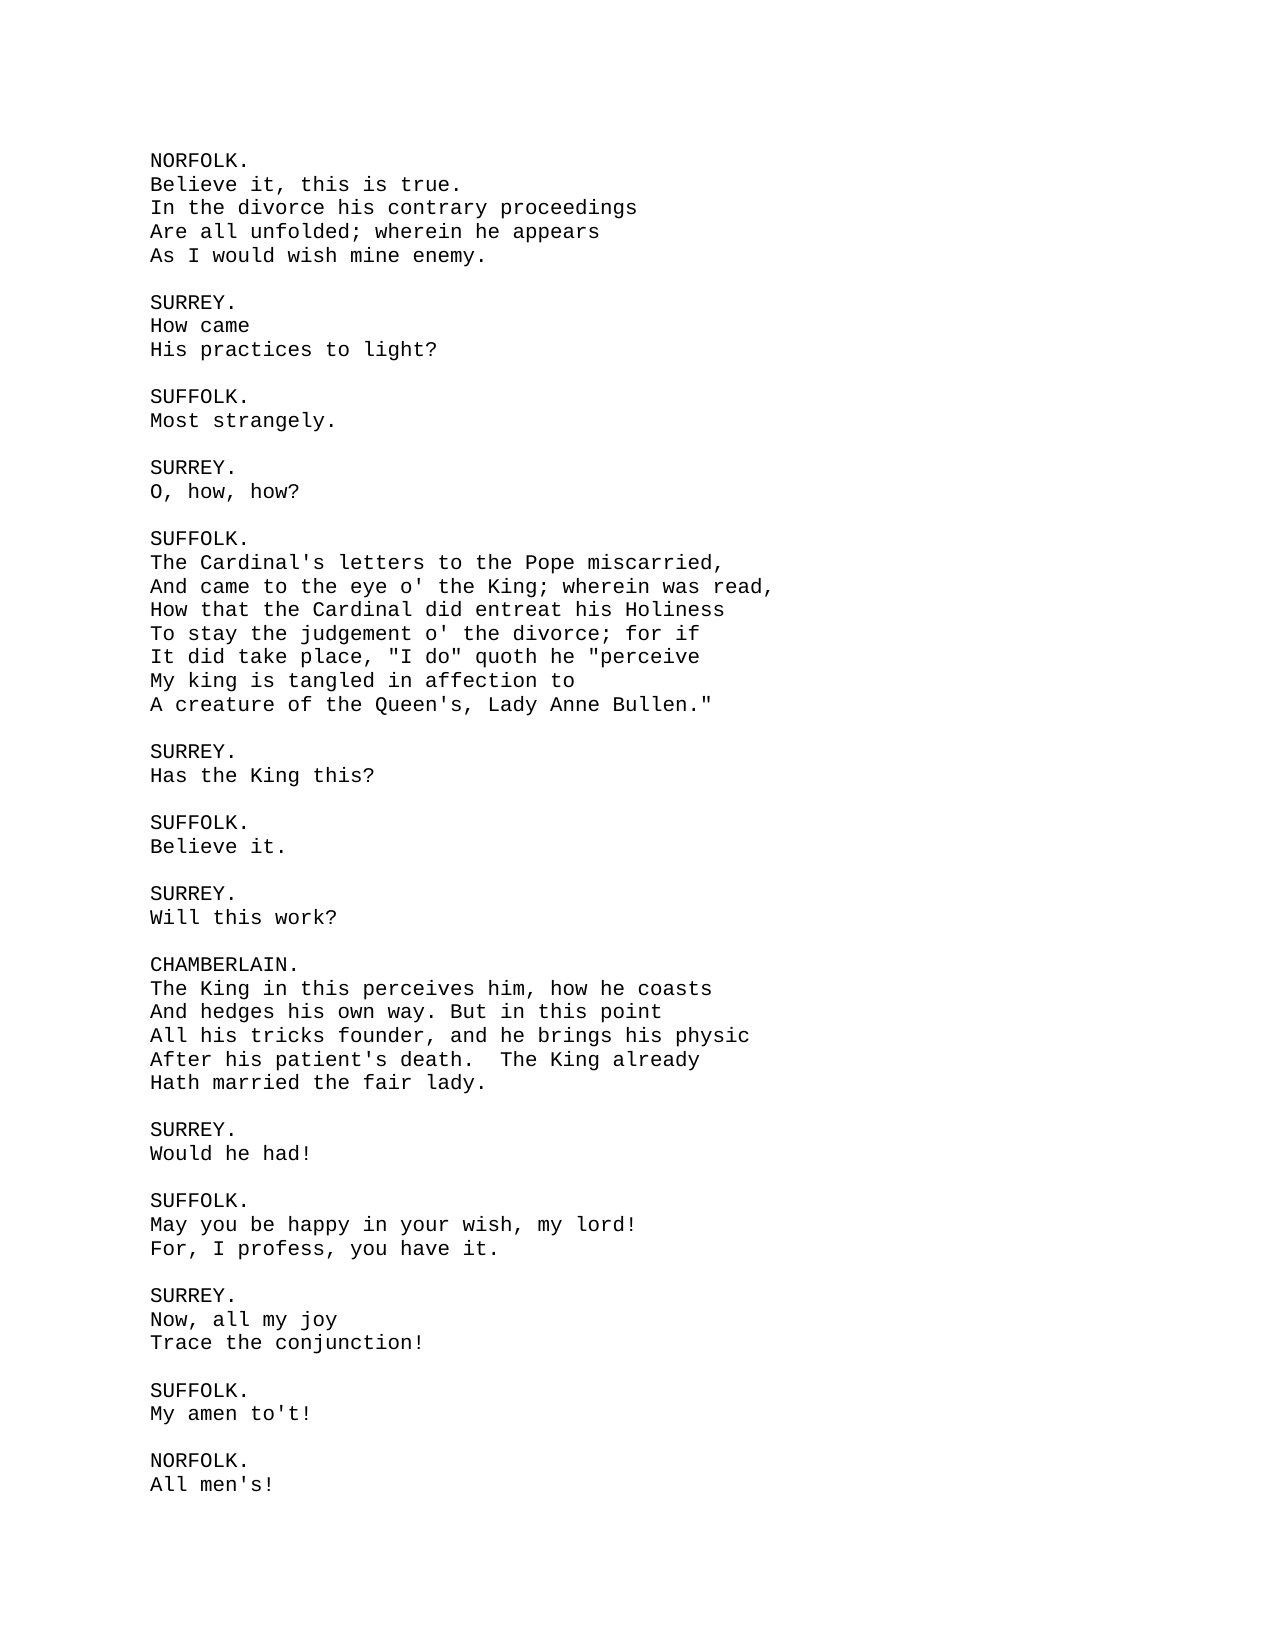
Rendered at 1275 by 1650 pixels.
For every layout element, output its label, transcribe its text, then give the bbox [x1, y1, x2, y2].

text SUFFOLK. [150, 812, 1125, 836]
text SURREY. [150, 1285, 1125, 1309]
text It did take place, "I do" quoth he "perceive [150, 647, 1125, 670]
text Would he had! [150, 1143, 1125, 1167]
text NORFOLK. [150, 150, 1125, 174]
text CHAMBERLAIN. [150, 954, 1125, 978]
text SURREY. [150, 741, 1125, 765]
text After his patient's death. The King already [150, 1048, 1125, 1072]
text May you be happy in your wish, my lord! [150, 1214, 1125, 1238]
text Will this work? [150, 907, 1125, 930]
text SURREY. [150, 883, 1125, 907]
text My amen to't! [150, 1403, 1125, 1427]
text SUFFOLK. [150, 1190, 1125, 1214]
text For, I profess, you have it. [150, 1238, 1125, 1261]
text Most strangely. [150, 410, 1125, 434]
text NORFOLK. [150, 1451, 1125, 1474]
text The King in this perceives him, how he coasts [150, 978, 1125, 1001]
text SUFFOLK. [150, 386, 1125, 410]
text SURREY. [150, 457, 1125, 481]
text A creature of the Queen's, Lady Anne Bullen." [150, 694, 1125, 717]
text To stay the judgement o' the divorce; for if [150, 623, 1125, 647]
text Believe it. [150, 836, 1125, 859]
text The Cardinal's letters to the Pope miscarried, [150, 552, 1125, 576]
text As I would wish mine enemy. [150, 244, 1125, 268]
text How that the Cardinal did entreat his Holiness [150, 599, 1125, 623]
text All men's! [150, 1474, 1125, 1498]
text Has the King this? [150, 765, 1125, 788]
text In the divorce his contrary proceedings [150, 197, 1125, 221]
text SURREY. [150, 292, 1125, 316]
text Are all unfolded; wherein he appears [150, 221, 1125, 244]
text SURREY. [150, 1119, 1125, 1143]
text My king is tangled in affection to [150, 670, 1125, 694]
text His practices to light? [150, 339, 1125, 363]
text SUFFOLK. [150, 528, 1125, 552]
text Trace the conjunction! [150, 1332, 1125, 1356]
text Hath married the fair lady. [150, 1072, 1125, 1096]
text Now, all my joy [150, 1309, 1125, 1332]
text And came to the eye o' the King; wherein was read, [150, 576, 1125, 599]
text And hedges his own way. But in this point [150, 1001, 1125, 1025]
text All his tricks founder, and he brings his physic [150, 1025, 1125, 1048]
text SUFFOLK. [150, 1379, 1125, 1403]
text How came [150, 316, 1125, 339]
text O, how, how? [150, 481, 1125, 505]
text Believe it, this is true. [150, 174, 1125, 197]
